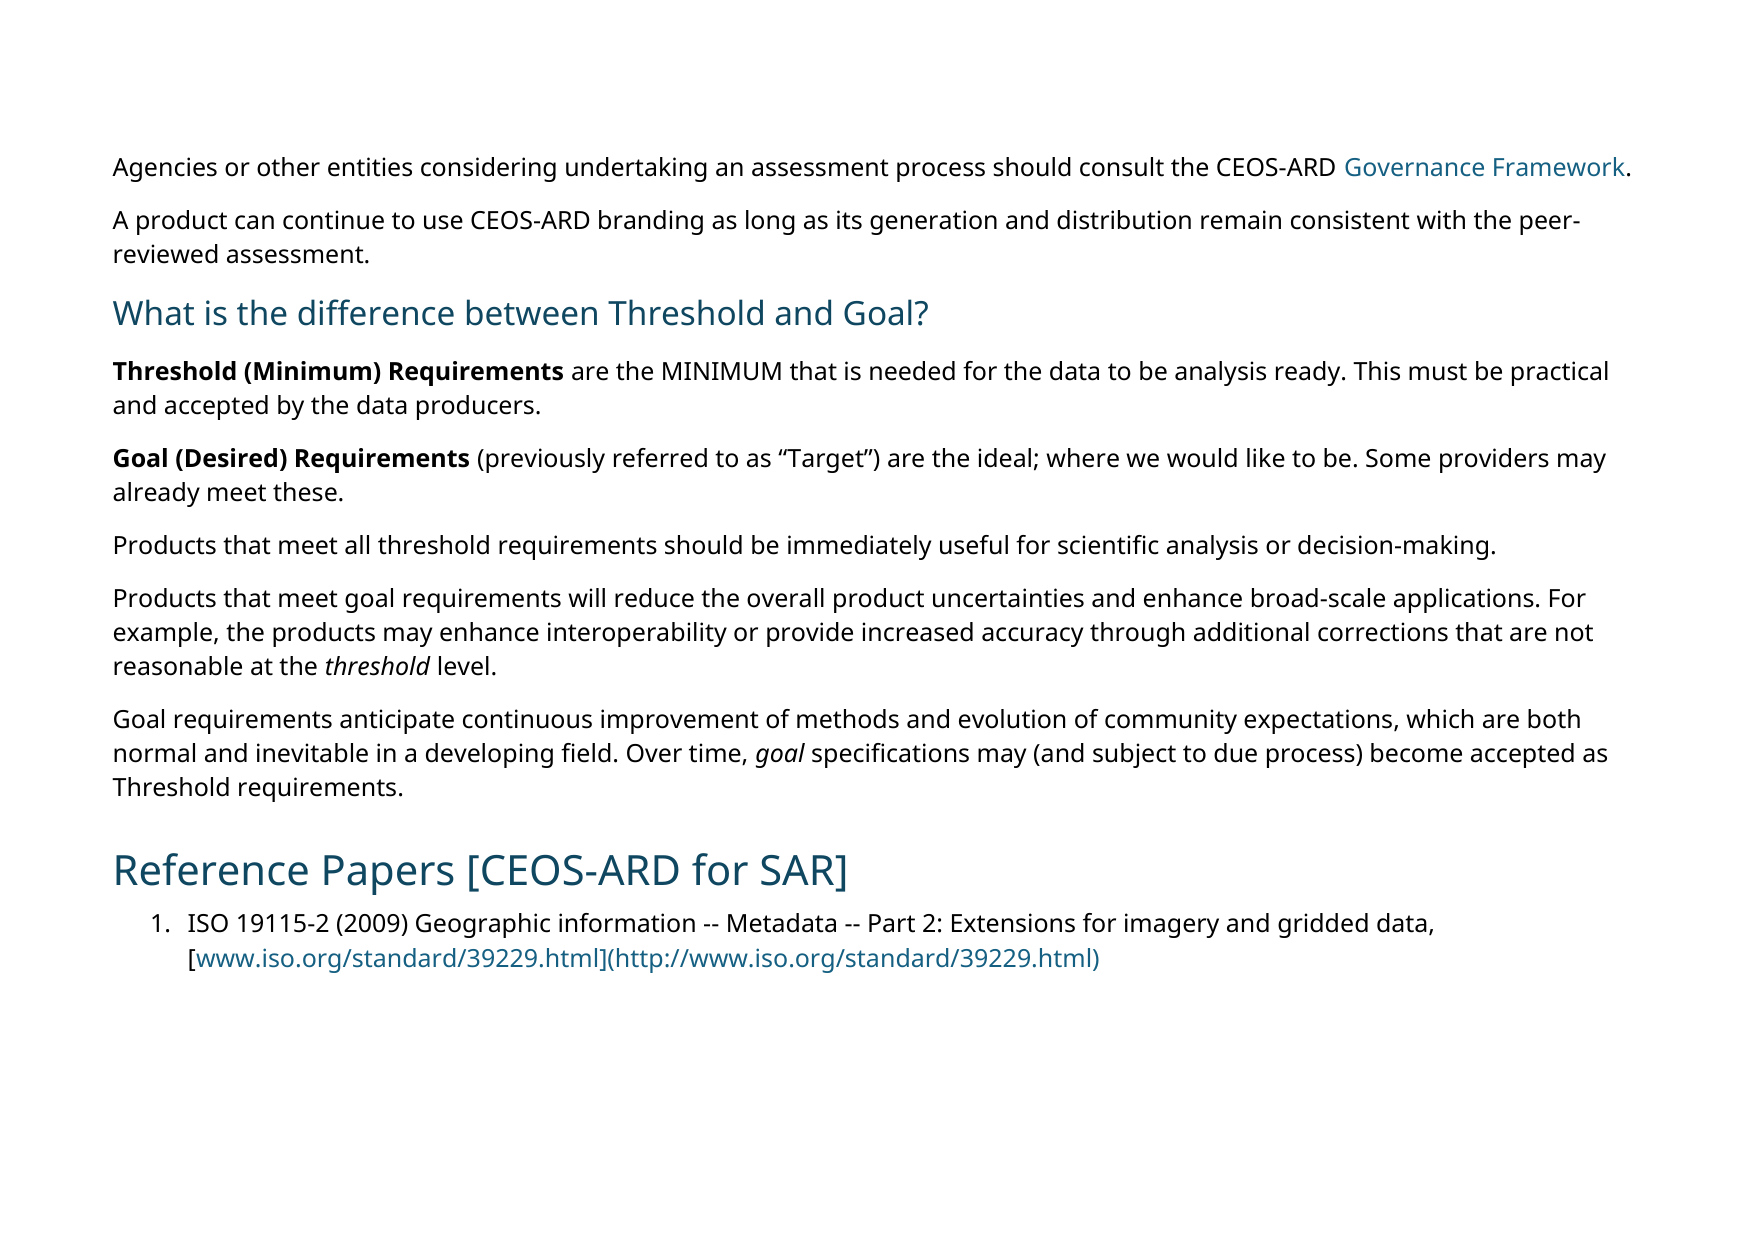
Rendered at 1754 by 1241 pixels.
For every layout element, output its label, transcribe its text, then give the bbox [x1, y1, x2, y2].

text A product can continue to use CEOS-ARD branding as long as its generation and distribution remain consistent with the peer-reviewed assessment. [112, 203, 1641, 271]
text Products that meet all threshold requirements should be immediately useful for scientific analysis or decision-making. [112, 528, 1641, 562]
text Goal (Desired) Requirements (previously referred to as “Target”) are the ideal; where we would like to be. Some providers may already meet these. [112, 441, 1641, 509]
text Products that meet goal requirements will reduce the overall product uncertainties and enhance broad-scale applications. For example, the products may enhance interoperability or provide increased accuracy through additional corrections that are not reasonable at the threshold level. [112, 580, 1641, 683]
subtitle What is the difference between Threshold and Goal? [112, 290, 1641, 335]
text Goal requirements anticipate continuous improvement of methods and evolution of community expectations, which are both normal and inevitable in a developing field. Over time, goal specifications may (and subject to due process) become accepted as Threshold requirements. [112, 701, 1641, 803]
list ISO 19115-2 (2009) Geographic information -- Metadata -- Part 2: Extensions for imagery and gridded data, [www.iso.org/standard/39229.html](http://www.iso.org/standard/39229.html) [150, 906, 1641, 974]
text Threshold (Minimum) Requirements are the MINIMUM that is needed for the data to be analysis ready. This must be practical and accepted by the data producers. [112, 354, 1641, 422]
text Agencies or other entities considering undertaking an assessment process should consult the CEOS-ARD Governance Framework. [112, 150, 1641, 184]
subtitle Reference Papers [CEOS-ARD for SAR] [112, 841, 1641, 898]
